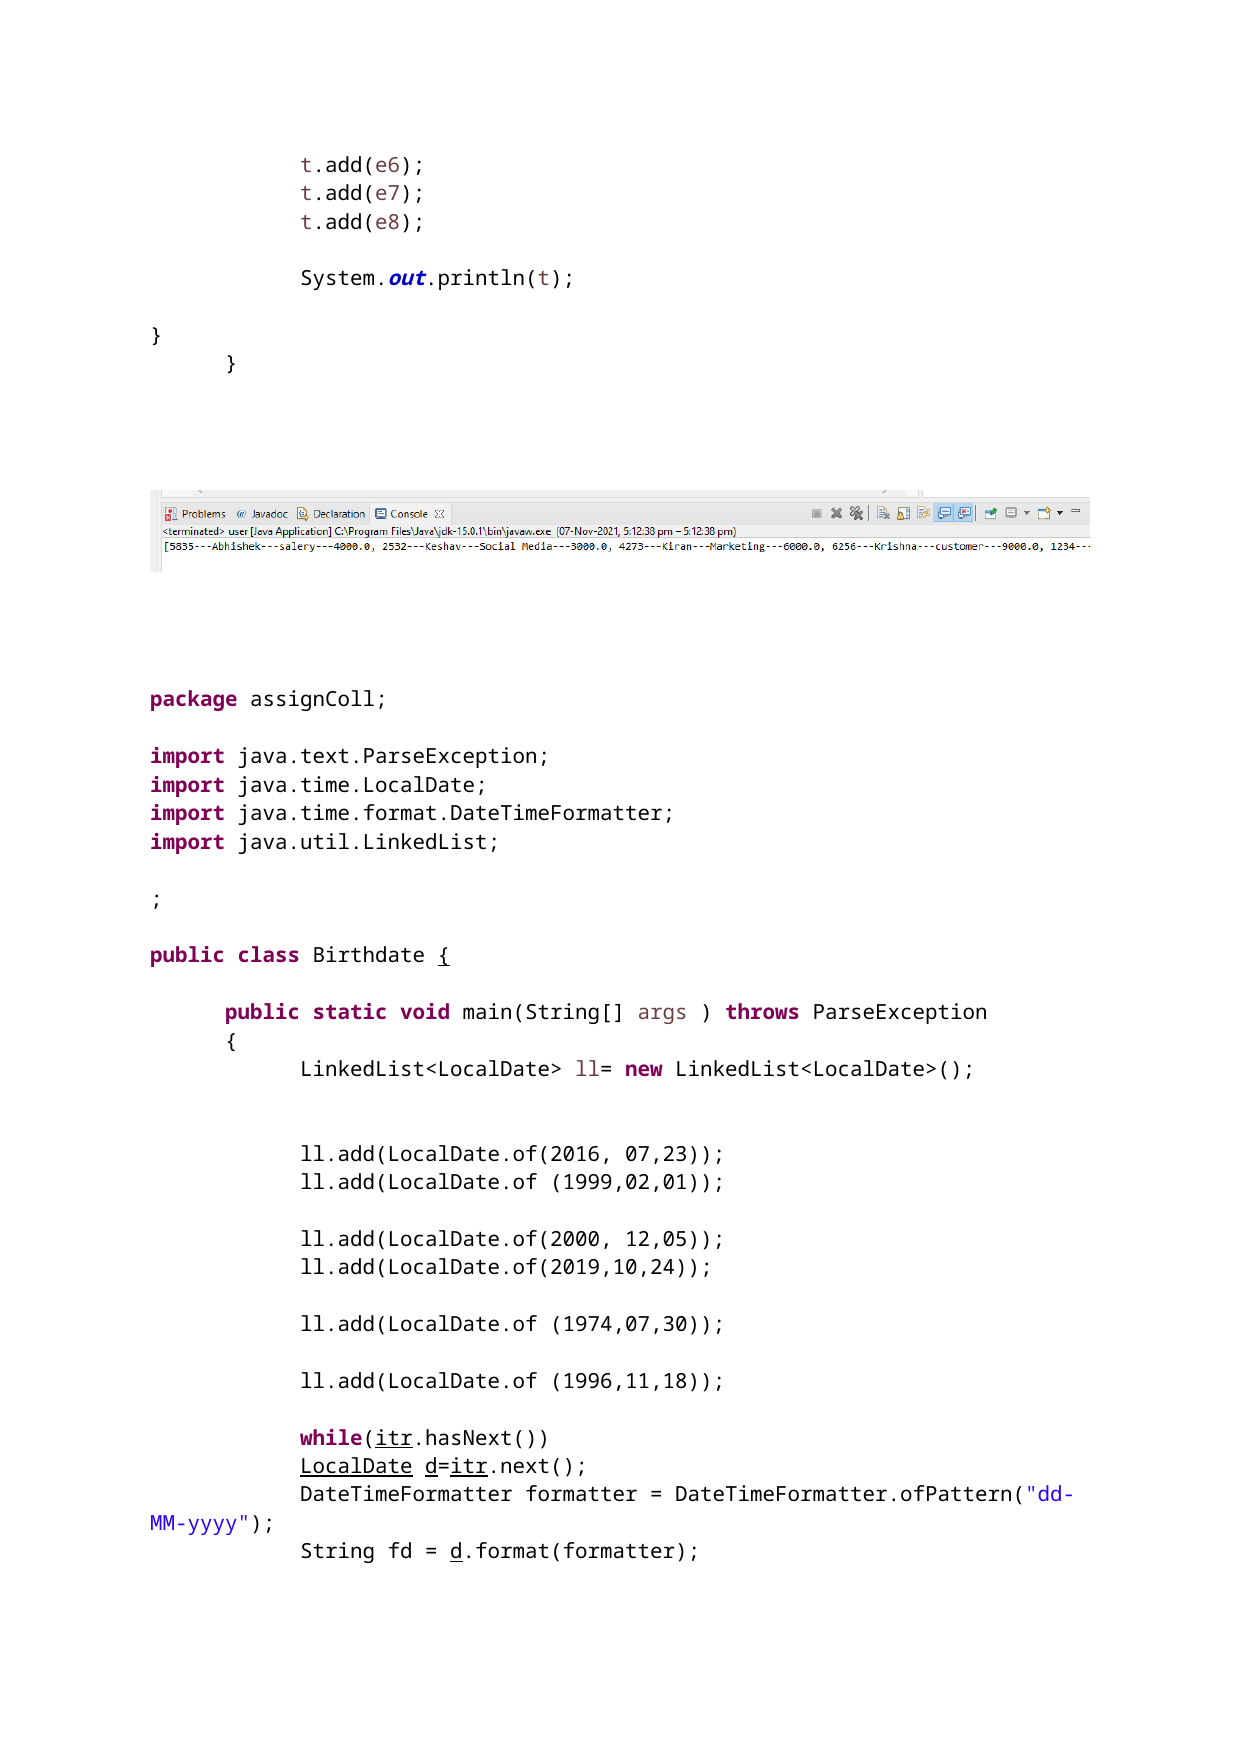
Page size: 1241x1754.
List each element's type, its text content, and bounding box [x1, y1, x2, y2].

text import java.text.ParseException; [150, 741, 1090, 770]
text String fd = d.format(formatter); [150, 1536, 1090, 1565]
text ll.add(LocalDate.of(2019,10,24)); [150, 1252, 1090, 1281]
text ll.add(LocalDate.of(2016, 07,23)); [150, 1139, 1090, 1167]
text ll.add(LocalDate.of (1999,02,01)); [150, 1167, 1090, 1196]
text ll.add(LocalDate.of(2000, 12,05)); [150, 1224, 1090, 1252]
text LocalDate d=itr.next(); [150, 1451, 1090, 1479]
picture [150, 490, 1091, 572]
text t.add(e7); [150, 178, 1090, 207]
text System.out.println(t); [150, 263, 1090, 292]
text LinkedList<LocalDate> ll= new LinkedList<LocalDate>(); [150, 1054, 1090, 1083]
text import java.util.LinkedList; [150, 827, 1090, 855]
text package assignColl; [150, 684, 1090, 713]
text ll.add(LocalDate.of (1974,07,30)); [150, 1309, 1090, 1337]
text public class Birthdate { [150, 941, 1090, 969]
text t.add(e6); [150, 150, 1090, 178]
text public static void main(String[] args ) throws ParseException [150, 997, 1090, 1026]
text import java.time.format.DateTimeFormatter; [150, 798, 1090, 827]
text { [150, 1026, 1090, 1054]
text t.add(e8); [150, 207, 1090, 235]
text ll.add(LocalDate.of (1996,11,18)); [150, 1366, 1090, 1394]
text while(itr.hasNext()) [150, 1423, 1090, 1451]
text } [150, 320, 1090, 348]
text import java.time.LocalDate; [150, 770, 1090, 798]
text ; [150, 884, 1090, 912]
text } [150, 348, 1090, 377]
text DateTimeFormatter formatter = DateTimeFormatter.ofPattern("dd-MM-yyyy"); [150, 1479, 1090, 1536]
